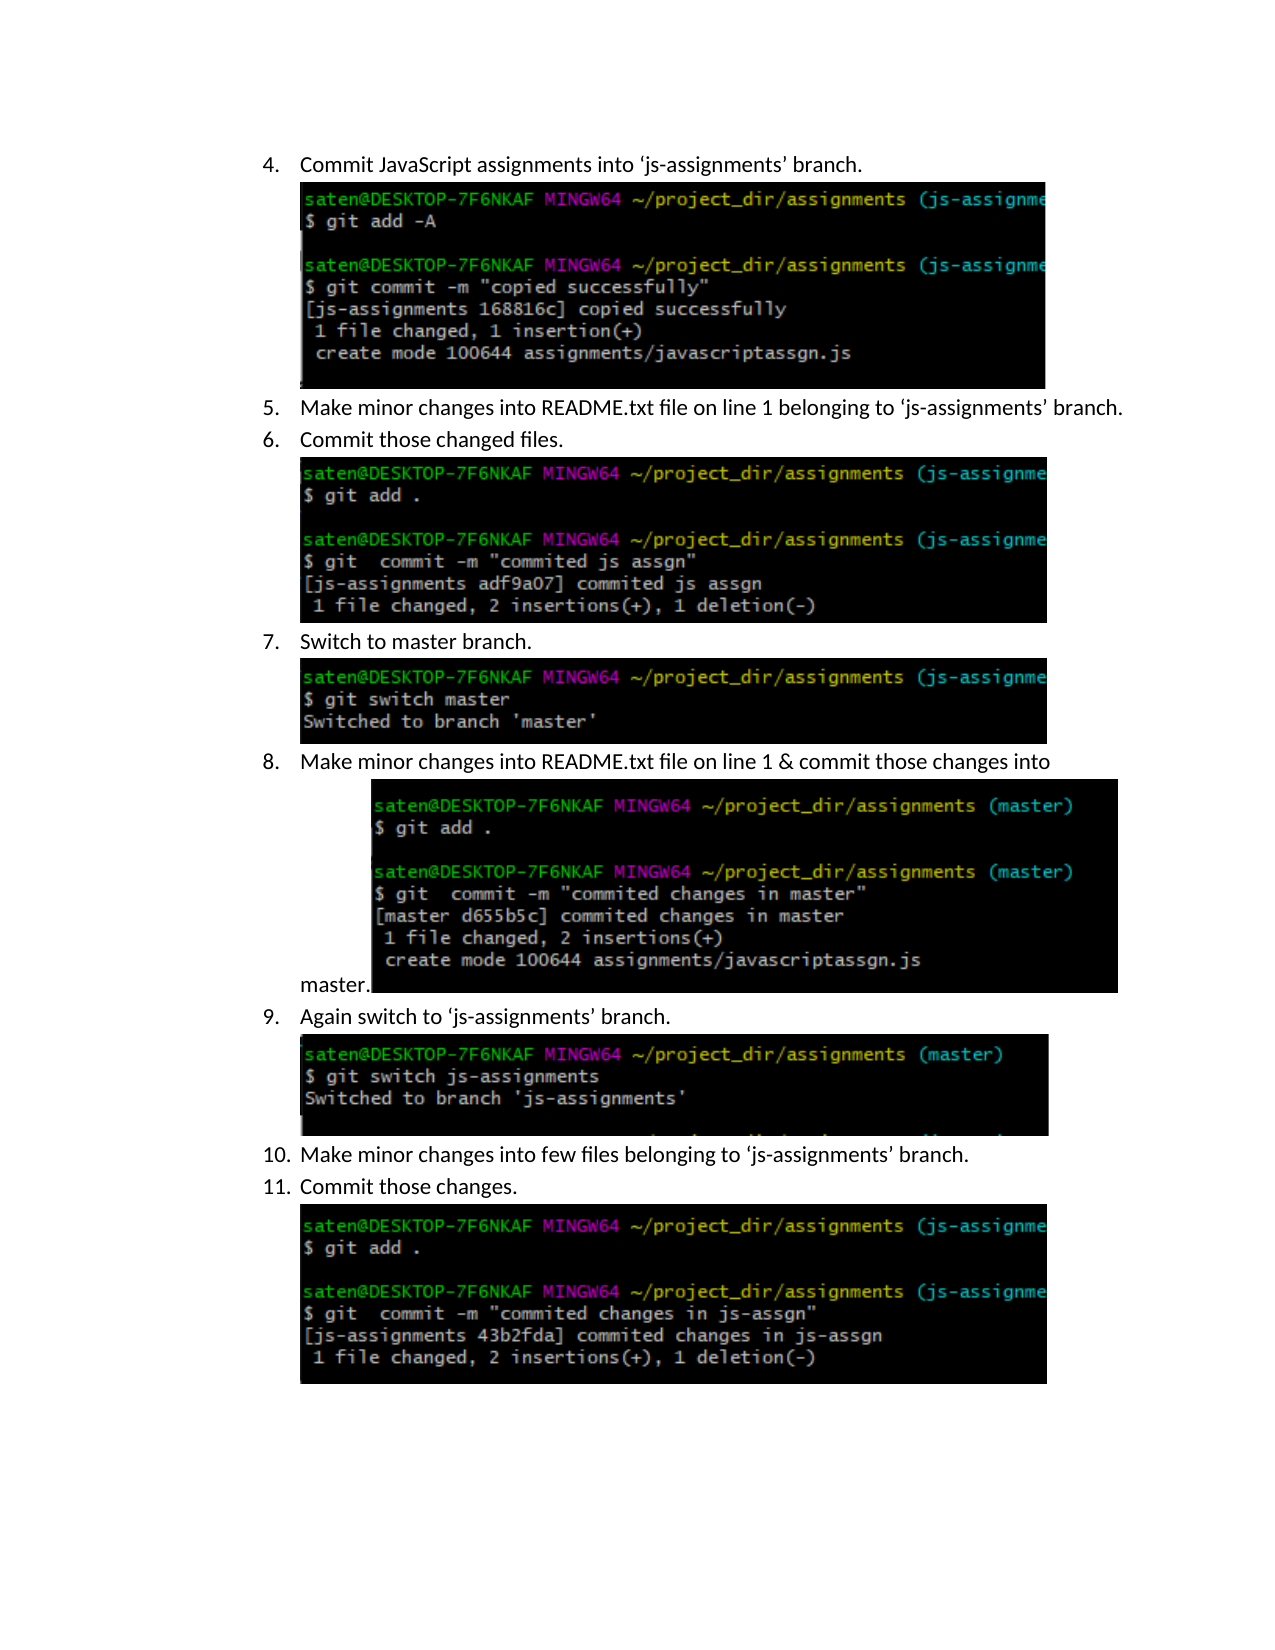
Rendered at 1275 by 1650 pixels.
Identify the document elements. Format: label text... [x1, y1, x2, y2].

picture [371, 779, 1118, 993]
picture [300, 1204, 1047, 1384]
picture [300, 457, 1047, 623]
picture [300, 658, 1047, 744]
list Make minor changes into few files belonging to ‘js-assignments’ branch. [262, 1140, 1125, 1168]
list Make minor changes into README.txt file on line 1 belonging to ‘js-assignments’ branch. [262, 393, 1125, 421]
picture [300, 1034, 1049, 1136]
picture [300, 182, 1046, 389]
